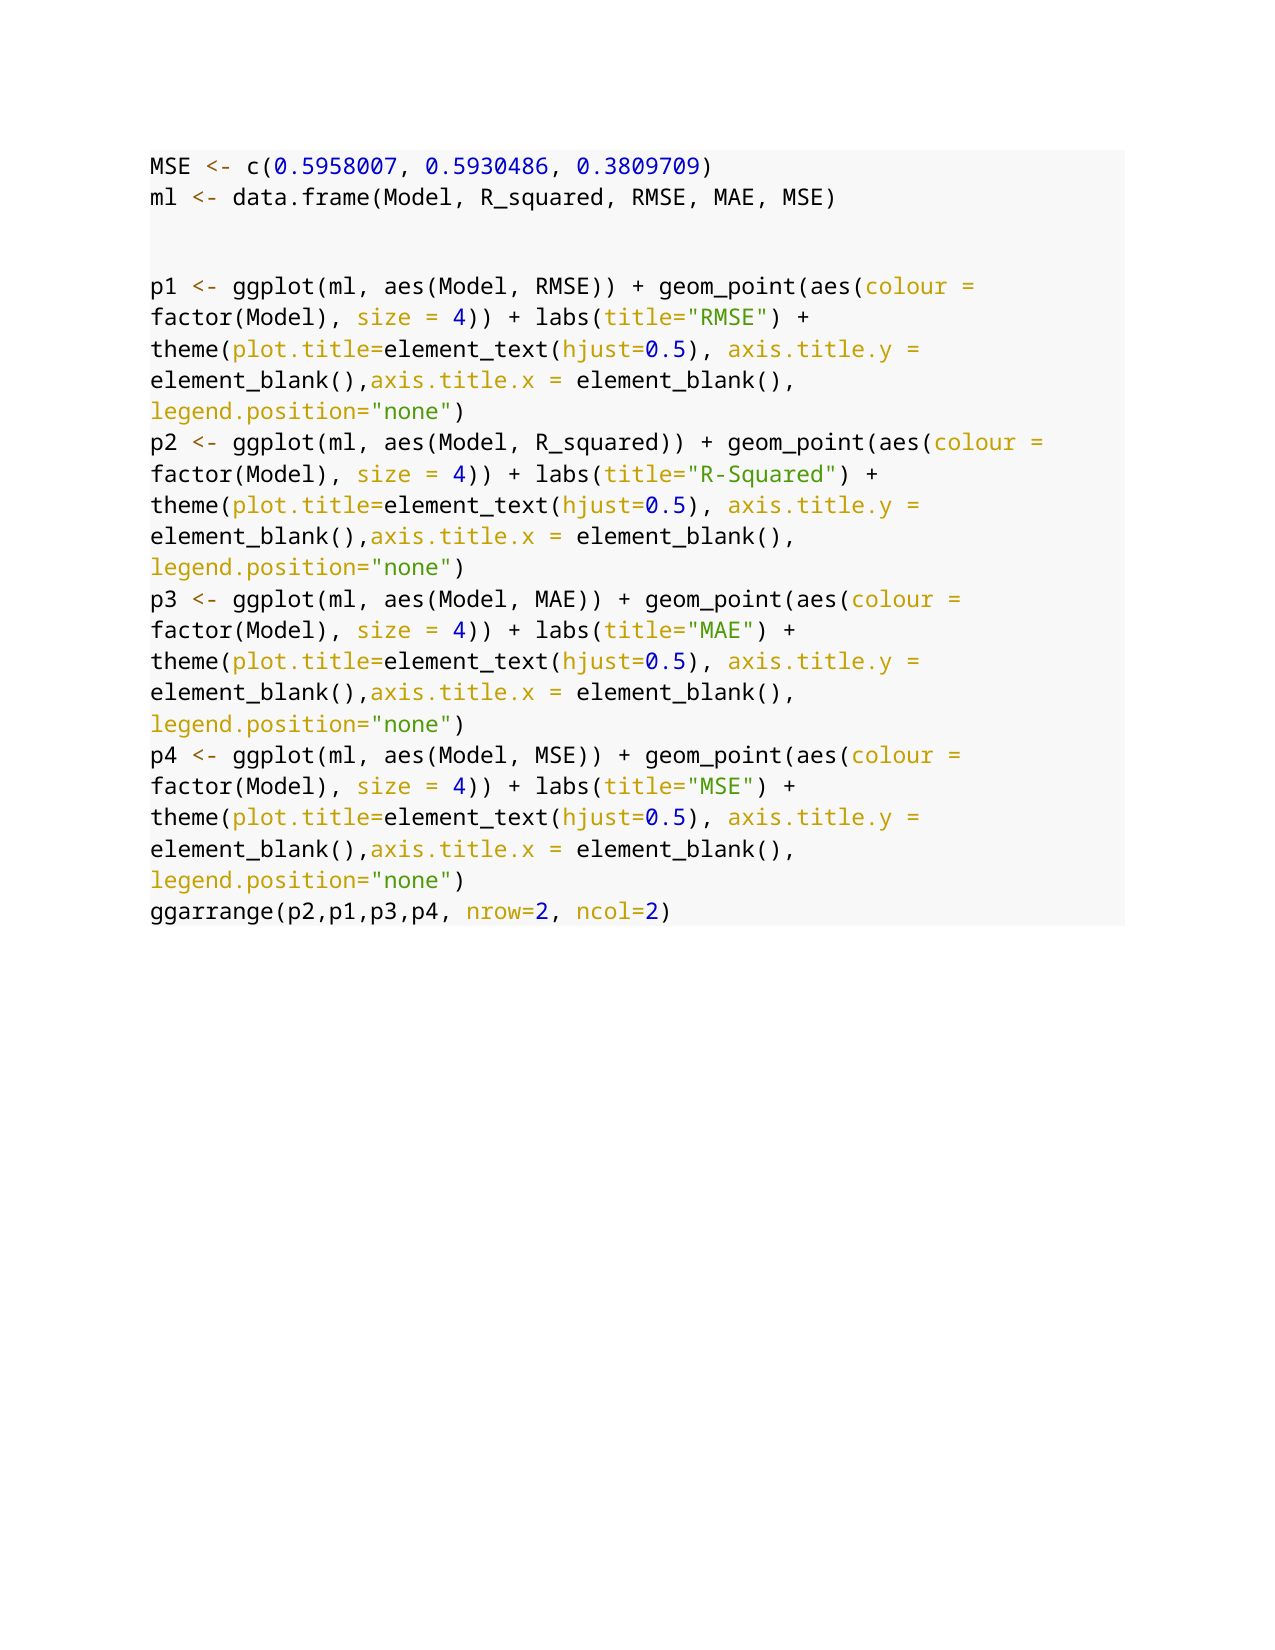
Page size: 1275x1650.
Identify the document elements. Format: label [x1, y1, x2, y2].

text [150, 150, 1125, 926]
